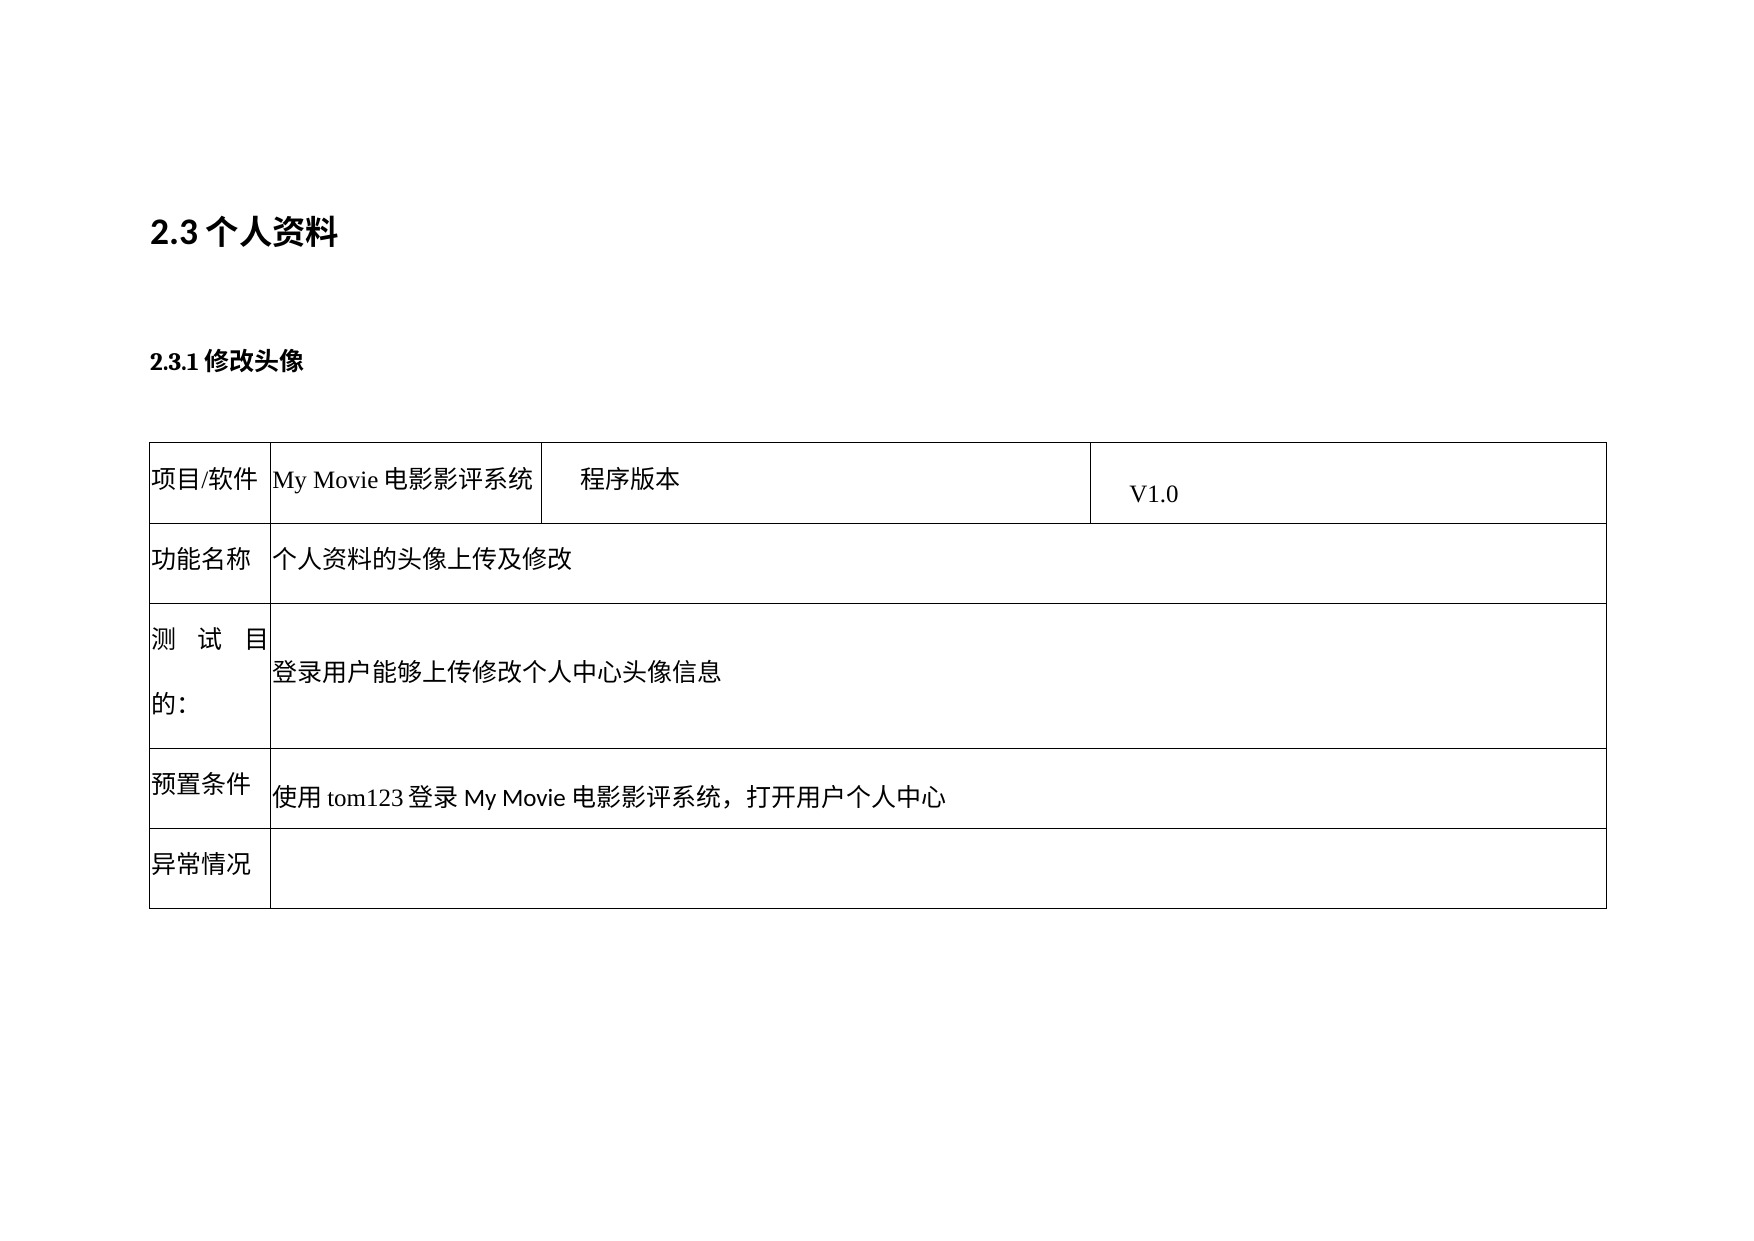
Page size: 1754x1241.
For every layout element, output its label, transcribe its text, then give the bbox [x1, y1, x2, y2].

table_cell 个人资料的头像上传及修改 [271, 524, 1606, 602]
table_cell [271, 829, 1606, 908]
table_header 程序版本 [542, 443, 1090, 522]
subtitle 2.3.1 修改头像 [150, 327, 1604, 392]
table_cell 异常情况 [150, 829, 270, 908]
table_cell 使用tom123登录My Movie电影影评系统，打开用户个人中心 [271, 749, 1606, 828]
table_cell 测试目的： [150, 604, 270, 748]
table_header 项目/软件 [150, 443, 270, 522]
table_header V1.0 [1091, 443, 1606, 522]
table_cell 登录用户能够上传修改个人中心头像信息 [271, 604, 1606, 748]
table_header My Movie电影影评系统 [271, 443, 541, 522]
table_cell 功能名称 [150, 524, 270, 602]
table_cell 预置条件 [150, 749, 270, 828]
subtitle 2.3个人资料 [150, 198, 1604, 263]
